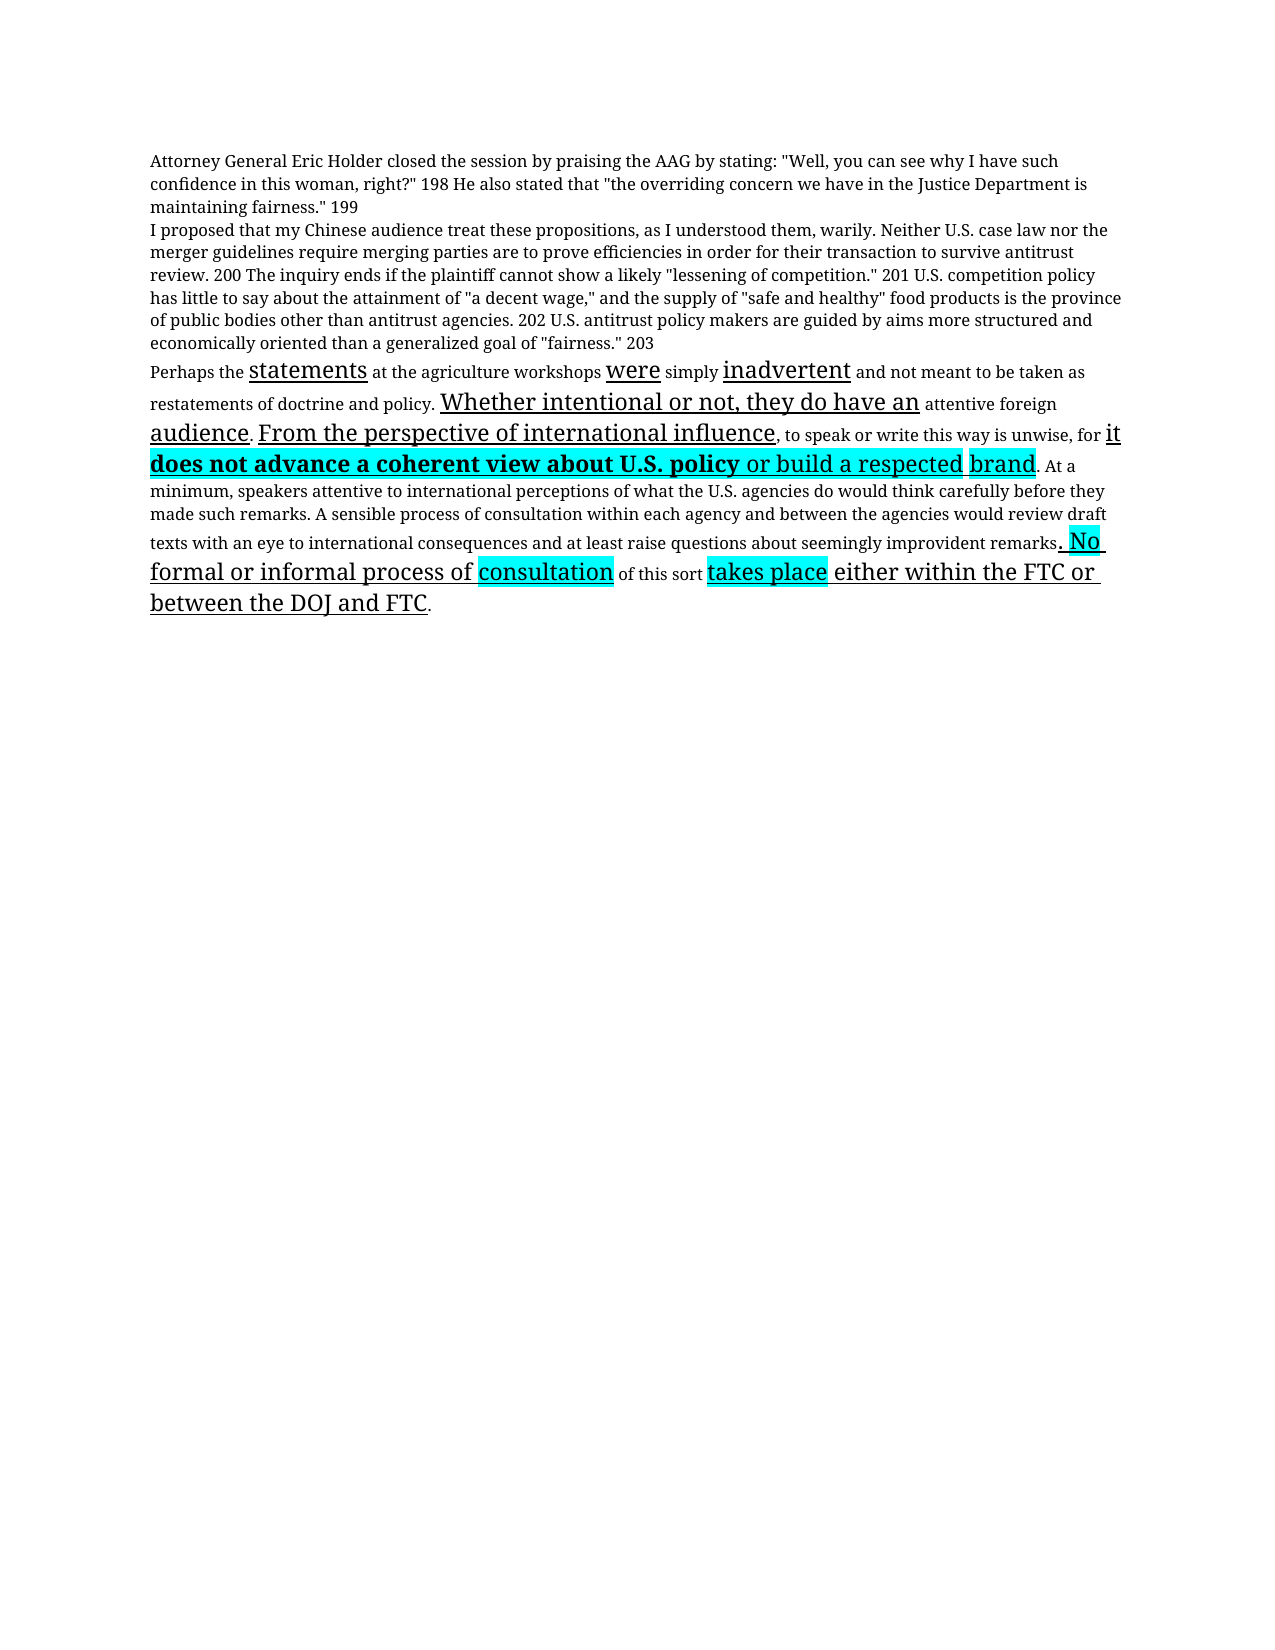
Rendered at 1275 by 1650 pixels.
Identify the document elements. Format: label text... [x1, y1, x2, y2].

text Perhaps the statements at the agriculture workshops were simply inadvertent and not meant to be taken as restatements of doctrine and policy. Whether intentional or not, they do have an attentive foreign audience. From the perspective of international influence, to speak or write this way is unwise, for it does not advance a coherent view about U.S. policy or build a respected brand. At a minimum, speakers attentive to international perceptions of what the U.S. agencies do would think carefully before they made such remarks. A sensible process of consultation within each agency and between the agencies would review draft texts with an eye to international consequences and at least raise questions about seemingly improvident remarks. No formal or informal process of consultation of this sort takes place either within the FTC or between the DOJ and FTC. [150, 354, 1125, 618]
text Attorney General Eric Holder closed the session by praising the AAG by stating: "Well, you can see why I have such confidence in this woman, right?" 198 He also stated that "the overriding concern we have in the Justice Department is maintaining fairness." 199 [150, 150, 1125, 218]
text I proposed that my Chinese audience treat these propositions, as I understood them, warily. Neither U.S. case law nor the merger guidelines require merging parties are to prove efficiencies in order for their transaction to survive antitrust review. 200 The inquiry ends if the plaintiff cannot show a likely "lessening of competition." 201 U.S. competition policy has little to say about the attainment of "a decent wage," and the supply of "safe and healthy" food products is the province of public bodies other than antitrust agencies. 202 U.S. antitrust policy makers are guided by aims more structured and economically oriented than a generalized goal of "fairness." 203 [150, 218, 1125, 354]
